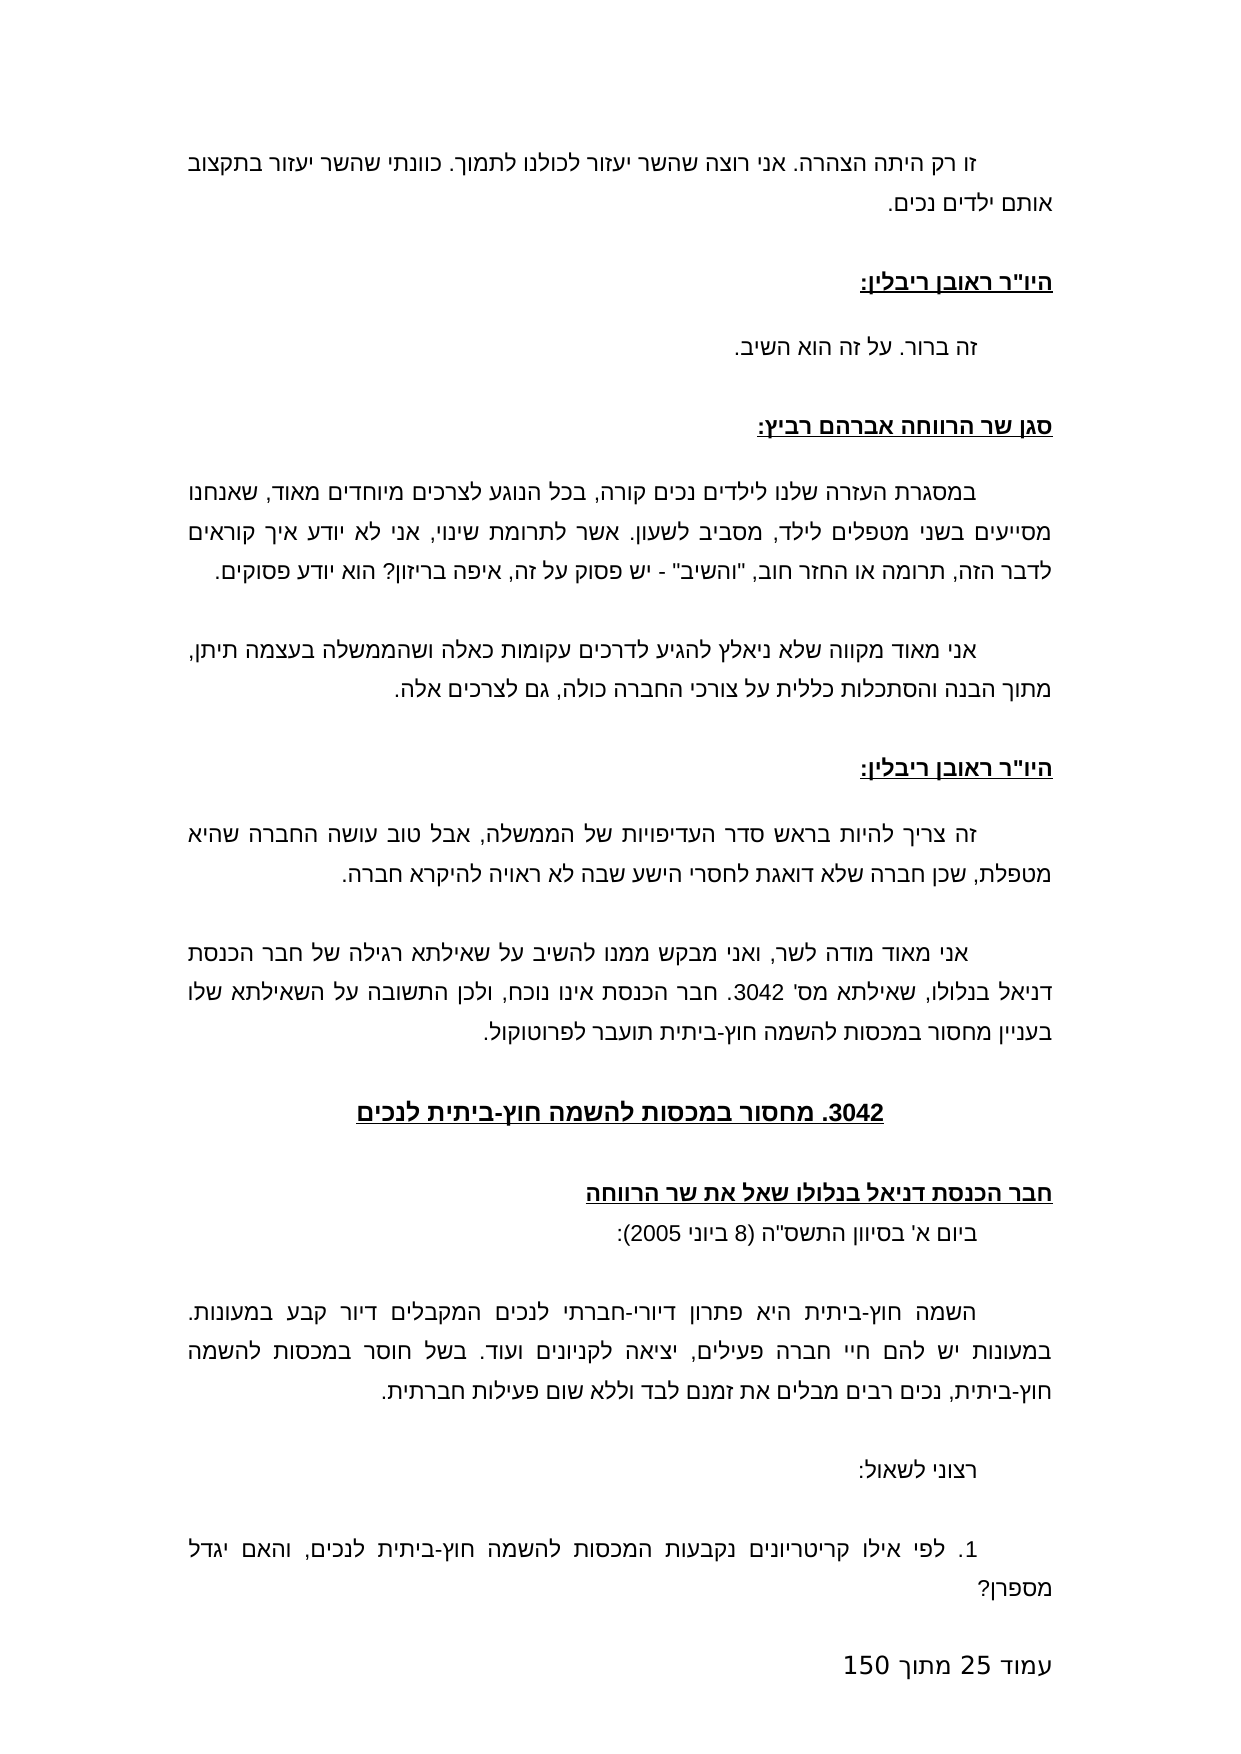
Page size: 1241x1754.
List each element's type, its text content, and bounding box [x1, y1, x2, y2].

text ביום א' בסיוון התשס"ה (8 ביוני 2005): [187, 1220, 1053, 1246]
text במסגרת העזרה שלנו לילדים נכים קורה, בכל הנוגע לצרכים מיוחדים מאוד, שאנחנו מסייעים בשני מטפלים לילד, מסביב לשעון. אשר לתרומת שינוי, אני לא יודע איך קוראים לדבר הזה, תרומה או החזר חוב, "והשיב" - יש פסוק על זה, איפה בריזון? הוא יודע פסוקים. [187, 479, 1053, 584]
text זו רק היתה הצהרה. אני רוצה שהשר יעזור לכולנו לתמוך. כוונתי שהשר יעזור בתקצוב אותם ילדים נכים. [187, 150, 1053, 216]
text אני מאוד מודה לשר, ואני מבקש ממנו להשיב על שאילתא רגילה של חבר הכנסת דניאל בנלולו, שאילתא מס' 3042. חבר הכנסת אינו נוכח, ולכן התשובה על השאילתא שלו בעניין מחסור במכסות להשמה חוץ-ביתית תועבר לפרוטוקול. [187, 940, 1053, 1045]
text אני מאוד מקווה שלא ניאלץ להגיע לדרכים עקומות כאלה ושהממשלה בעצמה תיתן, מתוך הבנה והסתכלות כללית על צורכי החברה כולה, גם לצרכים אלה. [187, 637, 1053, 703]
text היו"ר ראובן ריבלין: [187, 268, 1053, 295]
text זה ברור. על זה הוא השיב. [187, 334, 1053, 361]
text חבר הכנסת דניאל בנלולו שאל את שר הרווחה [187, 1180, 1053, 1207]
text היו"ר ראובן ריבלין: [187, 755, 1053, 782]
text סגן שר הרווחה אברהם רביץ: [187, 413, 1053, 439]
text זה צריך להיות בראש סדר העדיפויות של הממשלה, אבל טוב עושה החברה שהיא מטפלת, שכן חברה שלא דואגת לחסרי הישע שבה לא ראויה להיקרא חברה. [187, 821, 1053, 887]
text 1. לפי אילו קריטריונים נקבעות המכסות להשמה חוץ-ביתית לנכים, והאם יגדל מספרן? [187, 1536, 1053, 1601]
text רצוני לשאול: [187, 1457, 1053, 1483]
text השמה חוץ-ביתית היא פתרון דיורי-חברתי לנכים המקבלים דיור קבע במעונות. במעונות יש להם חיי חברה פעילים, יציאה לקניונים ועוד. בשל חוסר במכסות להשמה חוץ-ביתית, נכים רבים מבלים את זמנם לבד וללא שום פעילות חברתית. [187, 1299, 1053, 1404]
text 3042. מחסור במכסות להשמה חוץ-ביתית לנכים [187, 1098, 1053, 1126]
